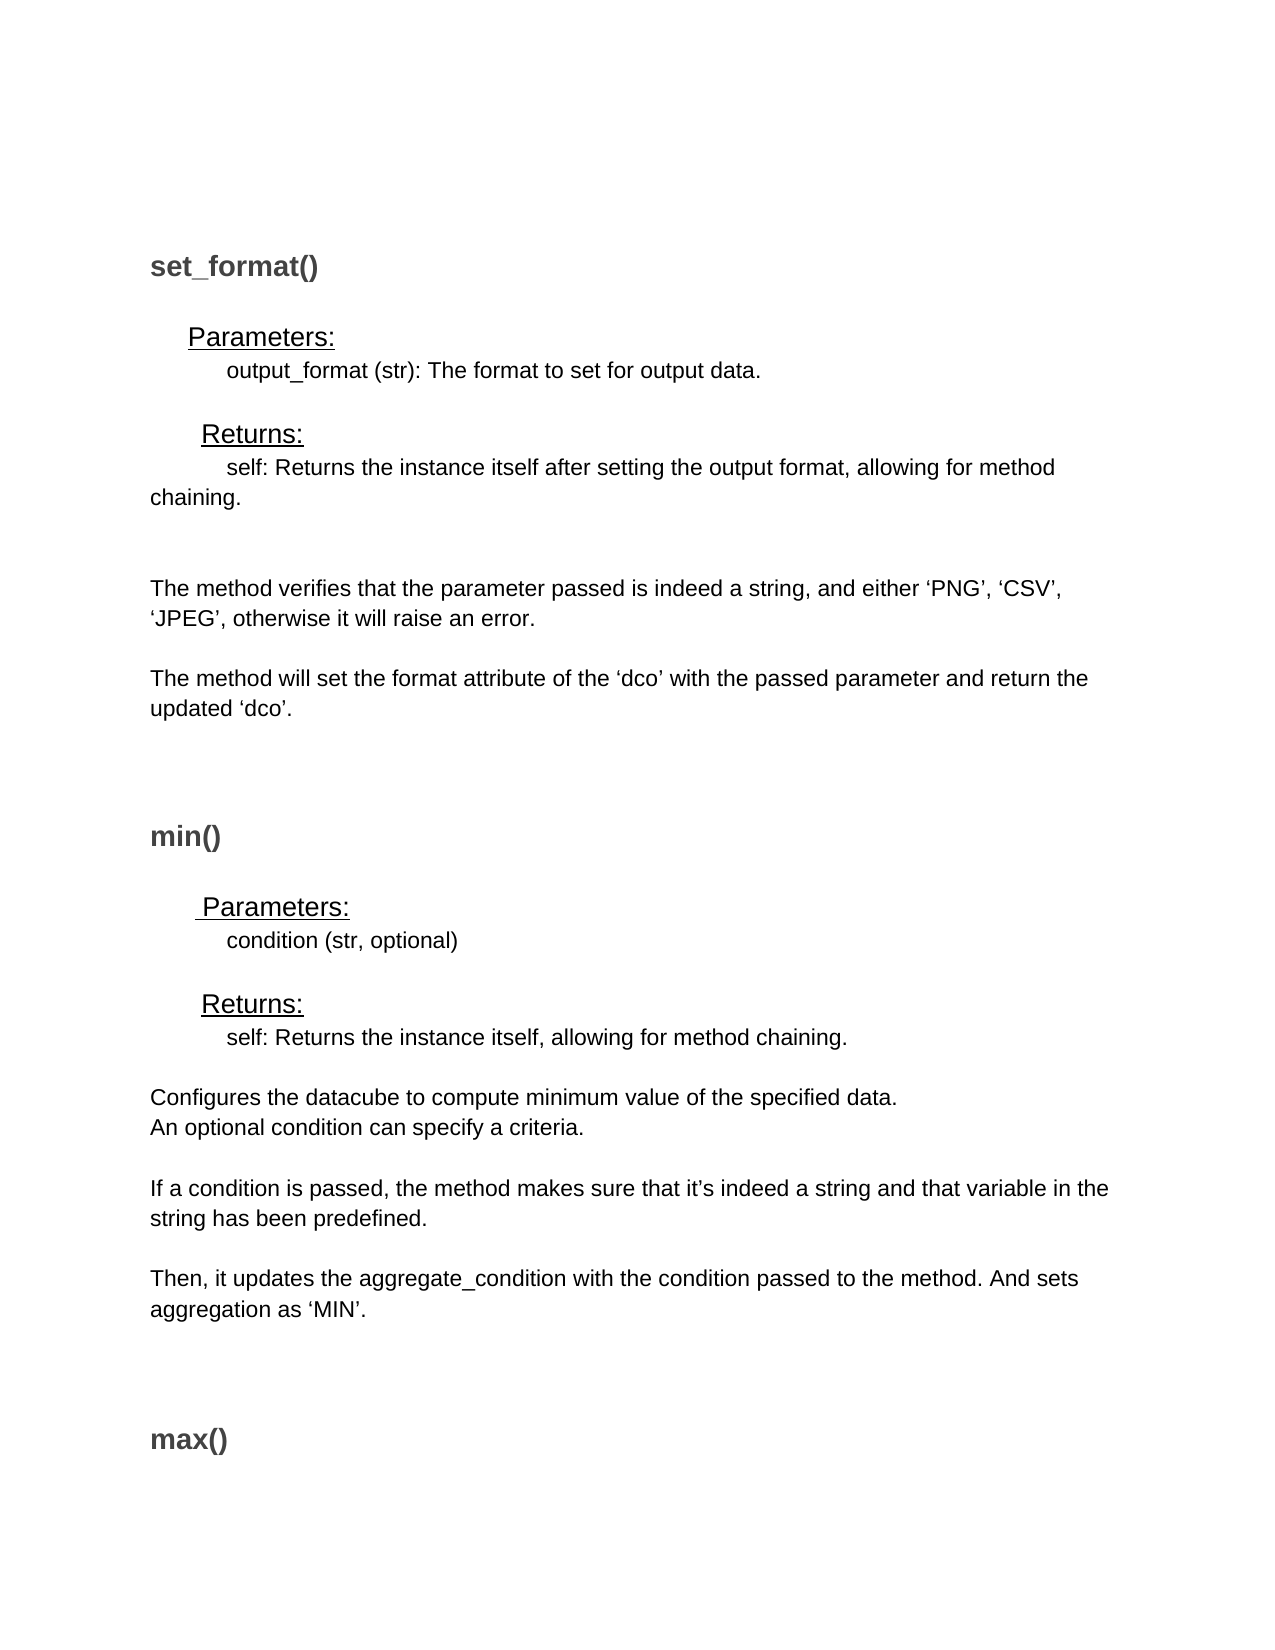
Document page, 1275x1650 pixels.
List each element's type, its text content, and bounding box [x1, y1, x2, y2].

text Parameters: [150, 321, 1125, 353]
text Configures the datacube to compute minimum value of the specified data. [150, 1084, 1125, 1111]
text self: Returns the instance itself, allowing for method chaining. [150, 1024, 1125, 1050]
text self: Returns the instance itself after setting the output format, allowing for method chaining. [150, 454, 1125, 510]
text The method will set the format attribute of the ‘dco’ with the passed parameter and return the updated ‘dco’. [150, 665, 1125, 722]
text An optional condition can specify a criteria. [150, 1114, 1125, 1141]
text Returns: [150, 988, 1125, 1019]
text Parameters: [150, 891, 1125, 923]
text The method verifies that the parameter passed is indeed a string, and either ‘PNG’, ‘CSV’, ‘JPEG’, otherwise it will raise an error. [150, 574, 1125, 631]
text output_format (str): The format to set for output data. [150, 357, 1125, 384]
text Then, it updates the aggregate_condition with the condition passed to the method. And sets aggregation as ‘MIN’. [150, 1265, 1125, 1322]
text If a condition is passed, the method makes sure that it’s indeed a string and that variable in the string has been predefined. [150, 1175, 1125, 1231]
subtitle min() [150, 819, 1125, 853]
text Returns: [150, 418, 1125, 449]
subtitle set_format() [150, 249, 1125, 283]
subtitle max() [150, 1422, 1125, 1456]
text condition (str, optional) [150, 927, 1125, 954]
